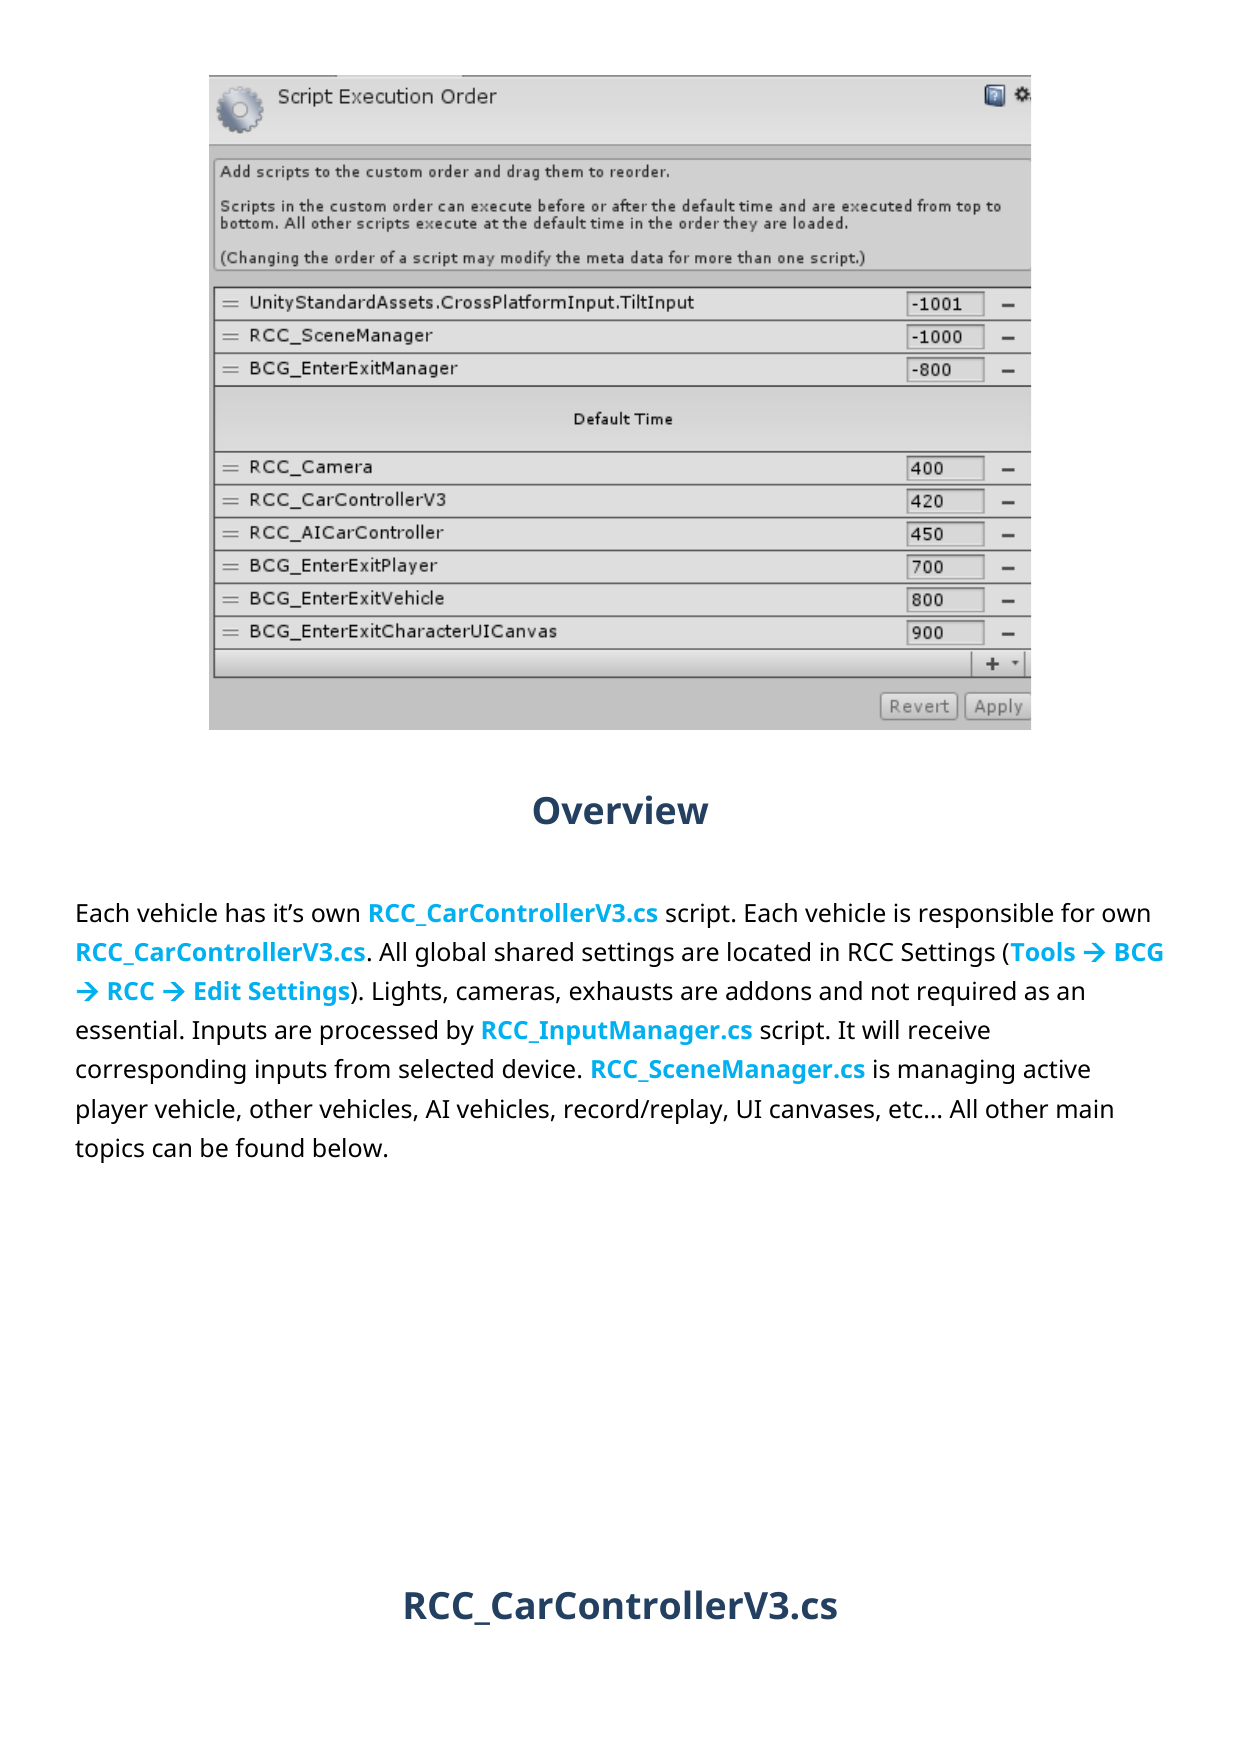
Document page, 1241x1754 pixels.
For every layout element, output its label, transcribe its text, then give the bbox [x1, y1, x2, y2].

text Each vehicle has it’s own RCC_CarControllerV3.cs script. Each vehicle is responsible for own RCC_CarControllerV3.cs. All global shared settings are located in RCC Settings (Tools BCG RCC Edit Settings). Lights, cameras, exhausts are addons and not required as an essential. Inputs are processed by RCC_InputManager.cs script. It will receive corresponding inputs from selected device. RCC_SceneManager.cs is managing active player vehicle, other vehicles, AI vehicles, record/replay, UI canvases, etc… All other main topics can be found below. [75, 895, 1165, 1164]
picture [209, 75, 1032, 730]
subtitle Overview [75, 784, 1165, 835]
subtitle RCC_CarControllerV3.cs [75, 1579, 1165, 1631]
